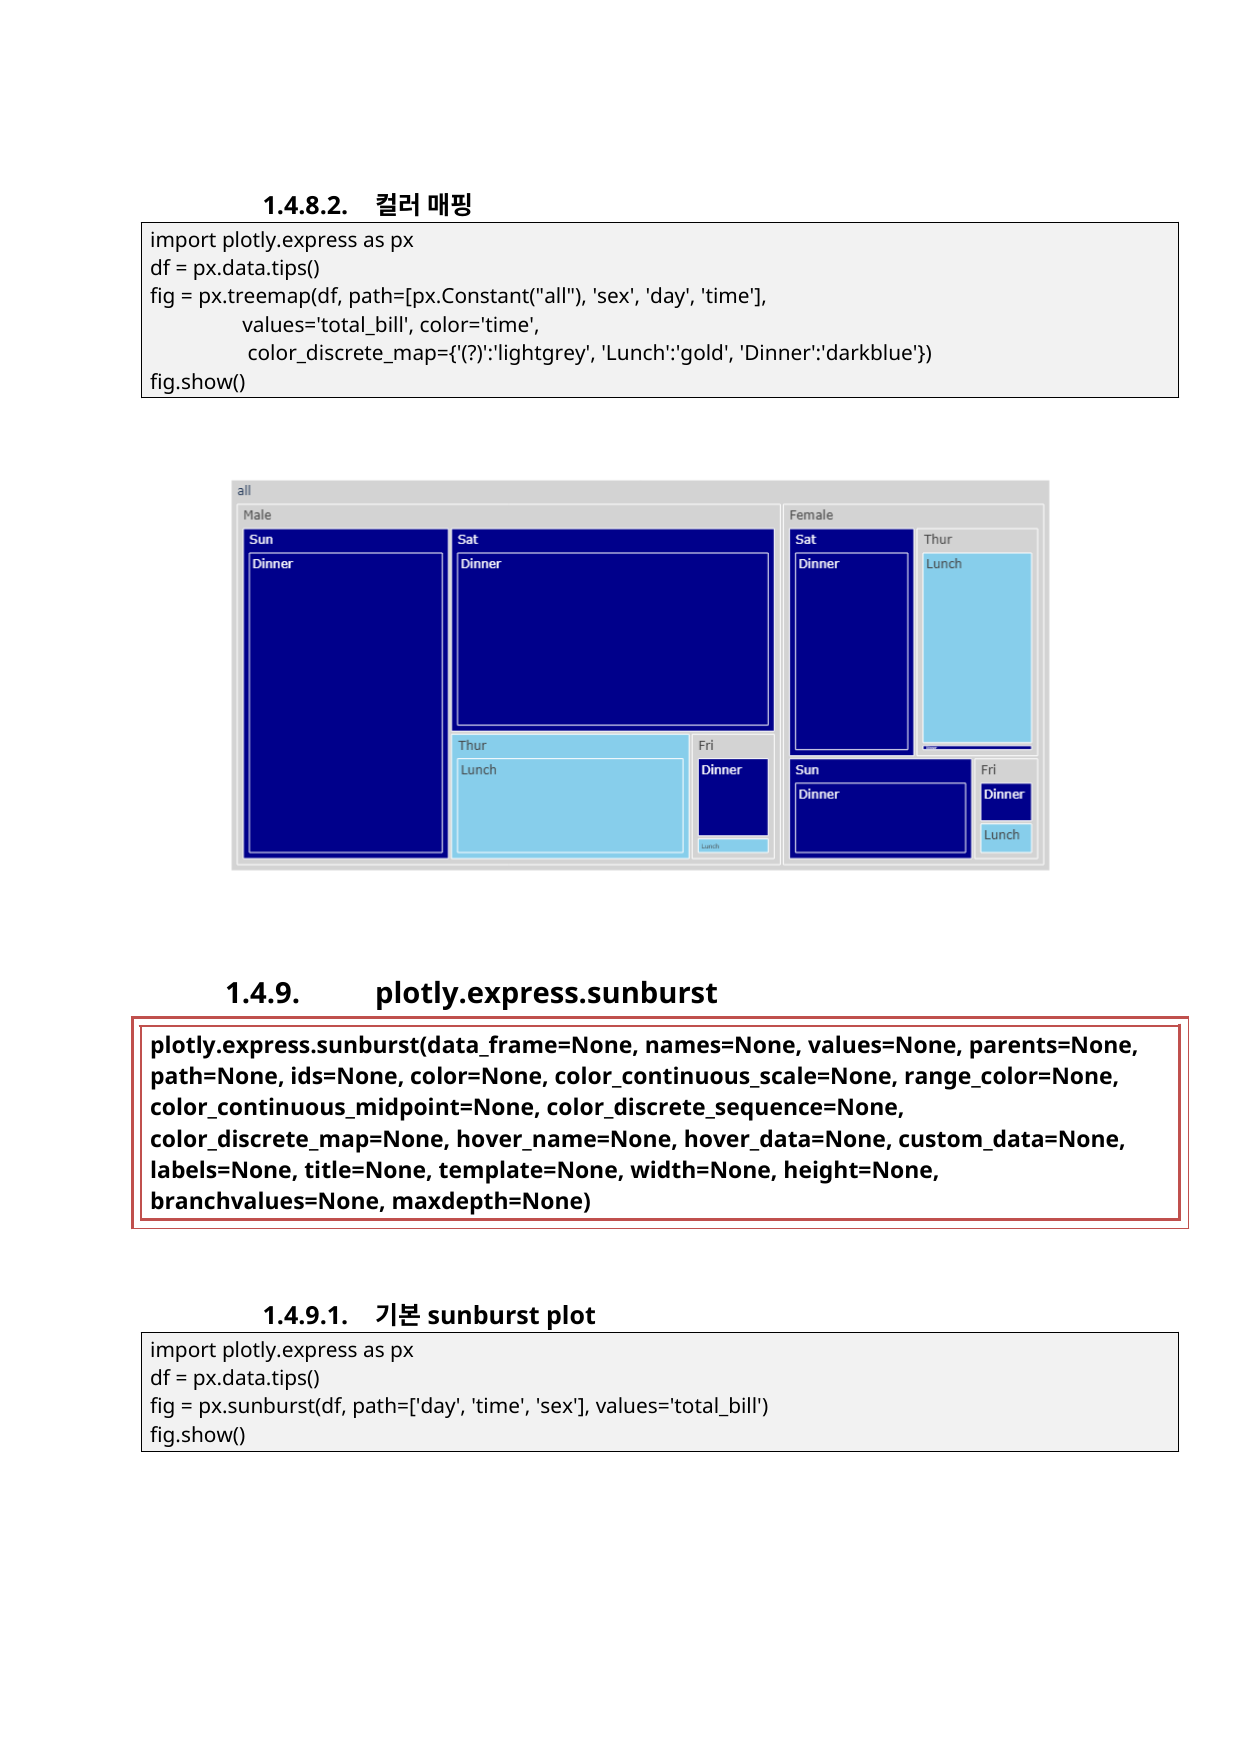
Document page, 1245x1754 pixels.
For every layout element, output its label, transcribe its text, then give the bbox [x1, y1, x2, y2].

picture [150, 419, 1130, 952]
text plotly.express.sunburst(data_frame=None, names=None, values=None, parents=None, path=None, ids=None, color=None, color_continuous_scale=None, range_color=None, color_continuous_midpoint=None, color_discrete_sequence=None, color_discrete_map=None, hover_name=None, hover_data=None, custom_data=None, labels=None, title=None, template=None, width=None, height=None, branchvalues=None, maxdepth=None) [134, 1019, 1188, 1228]
subtitle 컬러 매핑 [262, 187, 1170, 222]
text import plotly.express as px df = px.data.tips() fig = px.sunburst(df, path=['day', 'time', 'sex'], values='total_bill') fig.show() [142, 1333, 1178, 1451]
subtitle 기본 sunburst plot [262, 1298, 1170, 1332]
text import plotly.express as px df = px.data.tips() fig = px.treemap(df, path=[px.Constant("all"), 'sex', 'day', 'time'], values='total_bill', color='time', color_discrete_map={'(?)':'lightgrey', 'Lunch':'gold', 'Dinner':'darkblue'}) fig.show() [142, 223, 1178, 397]
subtitle plotly.express.sunburst [225, 972, 1170, 1012]
